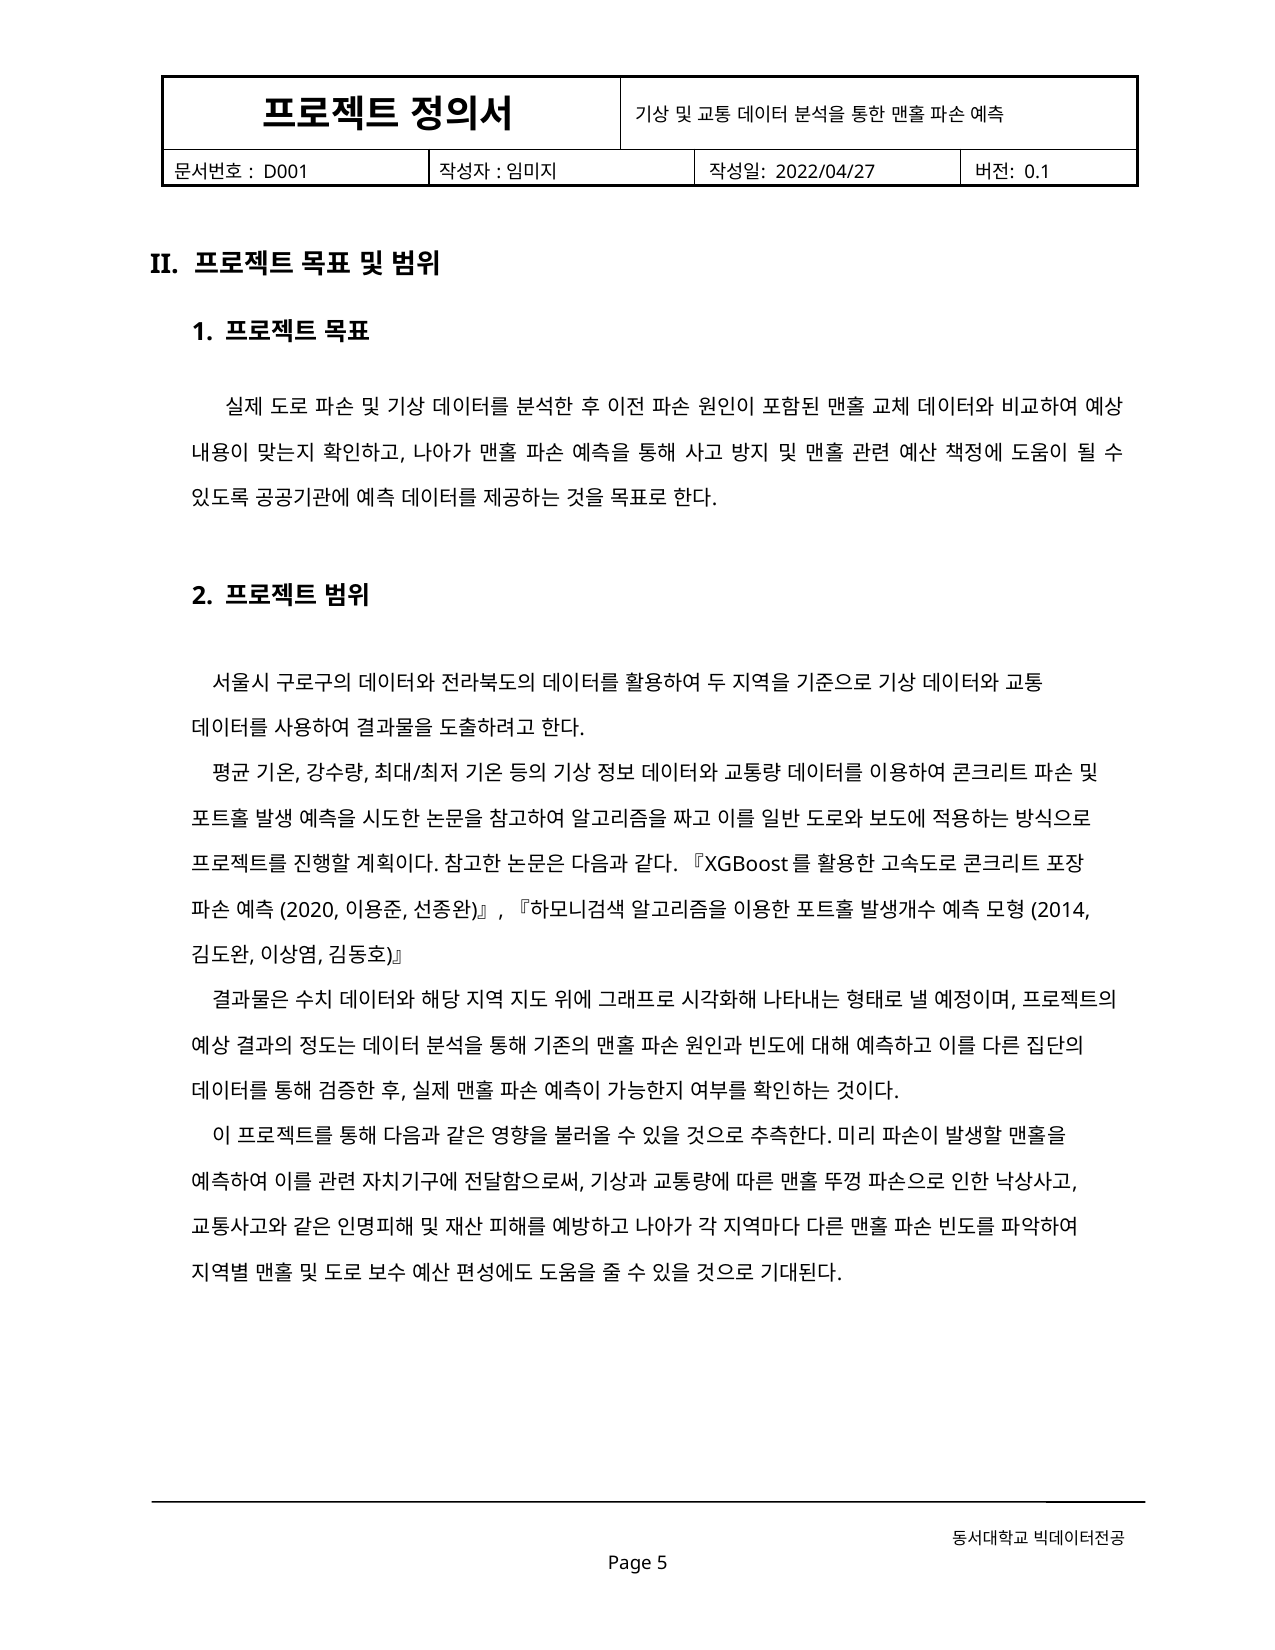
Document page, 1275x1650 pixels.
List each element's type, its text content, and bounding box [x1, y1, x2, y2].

subtitle 프로젝트 목표 [192, 311, 1125, 347]
list 서울시 구로구의 데이터와 전라북도의 데이터를 활용하여 두 지역을 기준으로 기상 데이터와 교통 데이터를 사용하여 결과물을 도출하려고 한다. [192, 666, 1125, 742]
list 이 프로젝트를 통해 다음과 같은 영향을 불러올 수 있을 것으로 추측한다. 미리 파손이 발생할 맨홀을 예측하여 이를 관련 자치기구에 전달함으로써, 기상과 교통량에 따른 맨홀 뚜껑 파손으로 인한 낙상사고, 교통사고와 같은 인명피해 및 재산 피해를 예방하고 나아가 각 지역마다 다른 맨홀 파손 빈도를 파악하여 지역별 맨홀 및 도로 보수 예산 편성에도 도움을 줄 수 있을 것으로 기대된다. [192, 1120, 1125, 1286]
list 평균 기온, 강수량, 최대/최저 기온 등의 기상 정보 데이터와 교통량 데이터를 이용하여 콘크리트 파손 및 포트홀 발생 예측을 시도한 논문을 참고하여 알고리즘을 짜고 이를 일반 도로와 보도에 적용하는 방식으로 프로젝트를 진행할 계획이다. 참고한 논문은 다음과 같다. 『XGBoost를 활용한 고속도로 콘크리트 포장 파손 예측 (2020, 이용준, 선종완)』, 『하모니검색 알고리즘을 이용한 포트홀 발생개수 예측 모형 (2014, 김도완, 이상염, 김동호)』 [192, 757, 1125, 968]
subtitle 프로젝트 범위 [192, 576, 1125, 612]
text 실제 도로 파손 및 기상 데이터를 분석한 후 이전 파손 원인이 포함된 맨홀 교체 데이터와 비교하여 예상 내용이 맞는지 확인하고, 나아가 맨홀 파손 예측을 통해 사고 방지 및 맨홀 관련 예산 책정에 도움이 될 수 있도록 공공기관에 예측 데이터를 제공하는 것을 목표로 한다. [192, 390, 1125, 511]
subtitle 프로젝트 목표 및 범위 [150, 242, 1125, 281]
list 결과물은 수치 데이터와 해당 지역 지도 위에 그래프로 시각화해 나타내는 형태로 낼 예정이며, 프로젝트의 예상 결과의 정도는 데이터 분석을 통해 기존의 맨홀 파손 원인과 빈도에 대해 예측하고 이를 다른 집단의 데이터를 통해 검증한 후, 실제 맨홀 파손 예측이 가능한지 여부를 확인하는 것이다. [192, 984, 1125, 1105]
